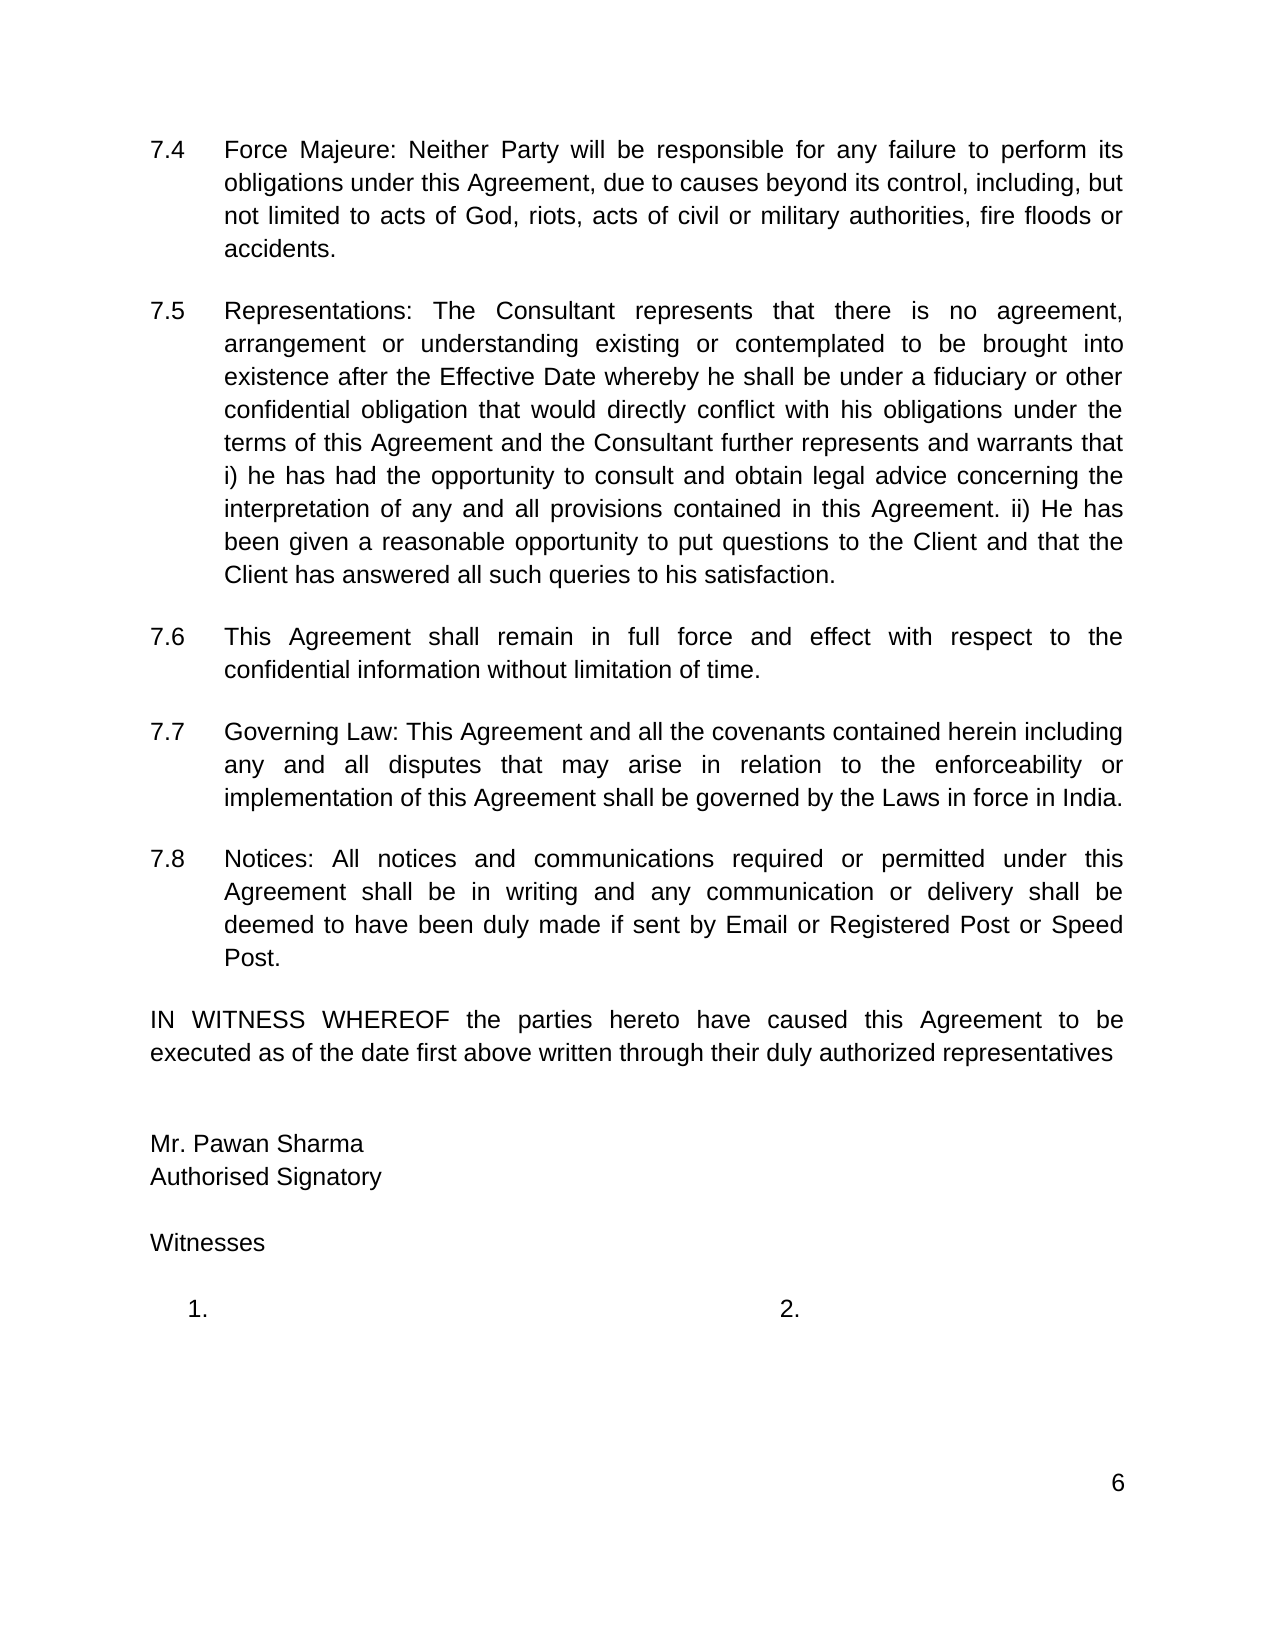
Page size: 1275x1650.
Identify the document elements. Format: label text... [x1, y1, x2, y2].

list IN WITNESS WHEREOF the parties hereto have caused this Agreement to be executed as of the date first above written through their duly authorized representatives [150, 1005, 1125, 1067]
list Governing Law: This Agreement and all the covenants contained herein including any and all disputes that may arise in relation to the enforceability or implementation of this Agreement shall be governed by the Laws in force in India. [150, 717, 1125, 811]
list Notices: All notices and communications required or permitted under this Agreement shall be in writing and any communication or delivery shall be deemed to have been duly made if sent by Email or Registered Post or Speed Post. [150, 844, 1125, 972]
list Witnesses [150, 1228, 1125, 1257]
list Mr. Pawan Sharma [150, 1129, 1125, 1157]
list Force Majeure: Neither Party will be responsible for any failure to perform its obligations under this Agreement, due to causes beyond its control, including, but not limited to acts of God, riots, acts of civil or military authorities, fire floods or accidents. [150, 135, 1125, 263]
list Authorised Signatory [150, 1162, 1125, 1191]
list 2. [187, 1294, 1125, 1323]
list Representations: The Consultant represents that there is no agreement, arrangement or understanding existing or contemplated to be brought into existence after the Effective Date whereby he shall be under a fiduciary or other confidential obligation that would directly conflict with his obligations under the terms of this Agreement and the Consultant further represents and warrants that i) he has had the opportunity to consult and obtain legal advice concerning the interpretation of any and all provisions contained in this Agreement. ii) He has been given a reasonable opportunity to put questions to the Client and that the Client has answered all such queries to his satisfaction. [150, 296, 1125, 589]
list This Agreement shall remain in full force and effect with respect to the confidential information without limitation of time. [150, 622, 1125, 683]
